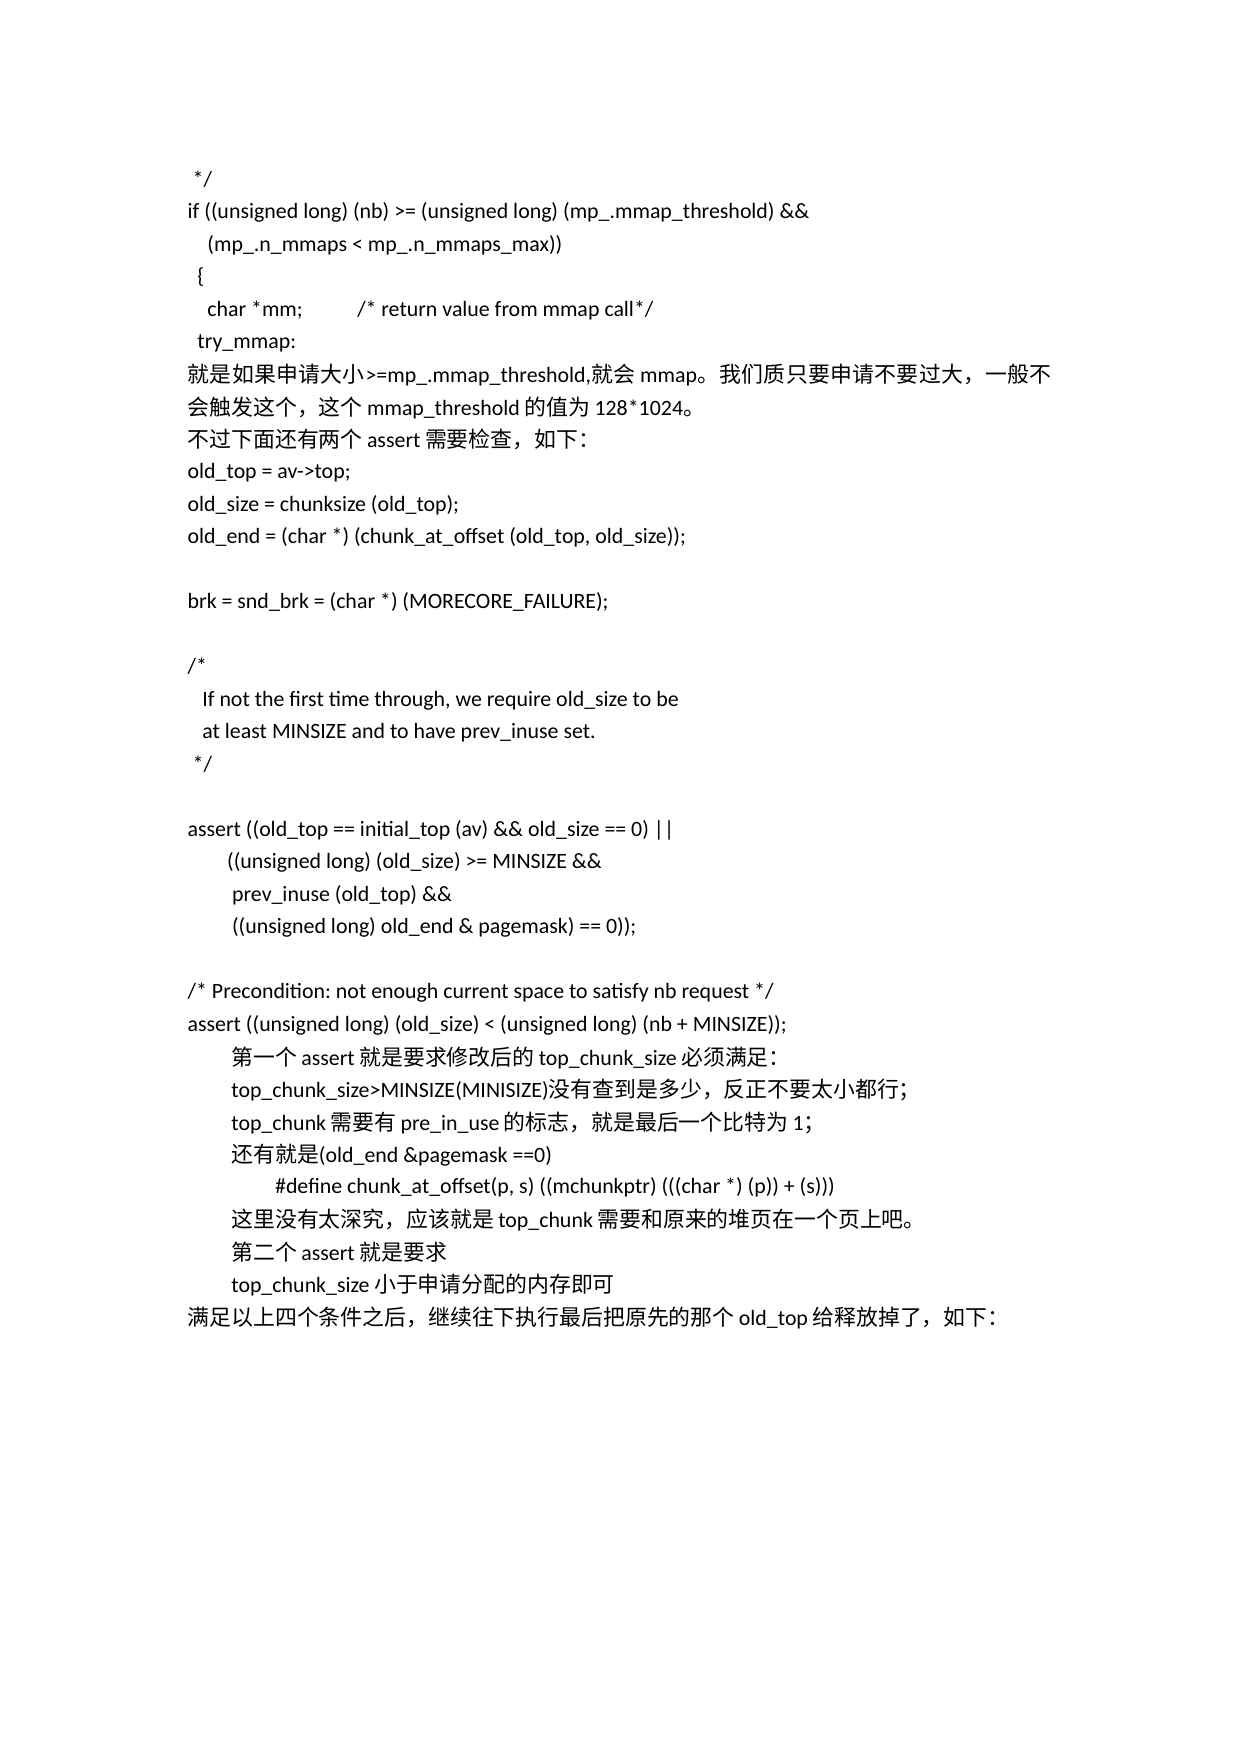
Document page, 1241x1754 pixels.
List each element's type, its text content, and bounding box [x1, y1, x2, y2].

text #define chunk_at_offset(p, s) ((mchunkptr) (((char *) (p)) + (s))) [231, 1169, 1053, 1202]
text top_chunk_size>MINSIZE(MINISIZE)没有查到是多少，反正不要太小都行； [187, 1072, 1053, 1104]
text 还有就是(old_end &pagemask ==0) [187, 1137, 1053, 1169]
text { [187, 259, 1053, 292]
text brk = snd_brk = (char *) (MORECORE_FAILURE); [187, 584, 1053, 617]
text /* [187, 649, 1053, 682]
text /* Precondition: not enough current space to satisfy nb request */ [187, 974, 1053, 1007]
text 这里没有太深究，应该就是top_chunk需要和原来的堆页在一个页上吧。 [231, 1202, 1053, 1234]
text 就是如果申请大小>=mp_.mmap_threshold,就会mmap。我们质只要申请不要过大，一般不会触发这个，这个mmap_threshold的值为128*1024。 [187, 357, 1053, 422]
text old_end = (char *) (chunk_at_offset (old_top, old_size)); [187, 519, 1053, 552]
text prev_inuse (old_top) && [187, 877, 1053, 909]
text ((unsigned long) (old_size) >= MINSIZE && [187, 844, 1053, 877]
text top_chunk_size小于申请分配的内存即可 [187, 1267, 1053, 1299]
text (mp_.n_mmaps < mp_.n_mmaps_max)) [187, 227, 1053, 259]
text */ [187, 162, 1053, 194]
text 第一个assert就是要求修改后的top_chunk_size必须满足： [187, 1039, 1053, 1072]
text 第二个assert就是要求 [187, 1234, 1053, 1267]
text ((unsigned long) old_end & pagemask) == 0)); [187, 909, 1053, 942]
text 不过下面还有两个assert需要检查，如下： [187, 422, 1053, 454]
text assert ((old_top == initial_top (av) && old_size == 0) || [187, 812, 1053, 844]
text */ [187, 747, 1053, 779]
text assert ((unsigned long) (old_size) < (unsigned long) (nb + MINSIZE)); [187, 1007, 1053, 1039]
text if ((unsigned long) (nb) >= (unsigned long) (mp_.mmap_threshold) && [187, 194, 1053, 227]
text old_size = chunksize (old_top); [187, 487, 1053, 519]
text old_top = av->top; [187, 454, 1053, 487]
text If not the first time through, we require old_size to be [187, 682, 1053, 714]
text char *mm; /* return value from mmap call*/ [187, 292, 1053, 324]
text 满足以上四个条件之后，继续往下执行最后把原先的那个old_top给释放掉了，如下： [187, 1299, 1053, 1332]
text top_chunk需要有pre_in_use的标志，就是最后一个比特为1； [187, 1104, 1053, 1137]
text try_mmap: [187, 324, 1053, 357]
text at least MINSIZE and to have prev_inuse set. [187, 714, 1053, 747]
